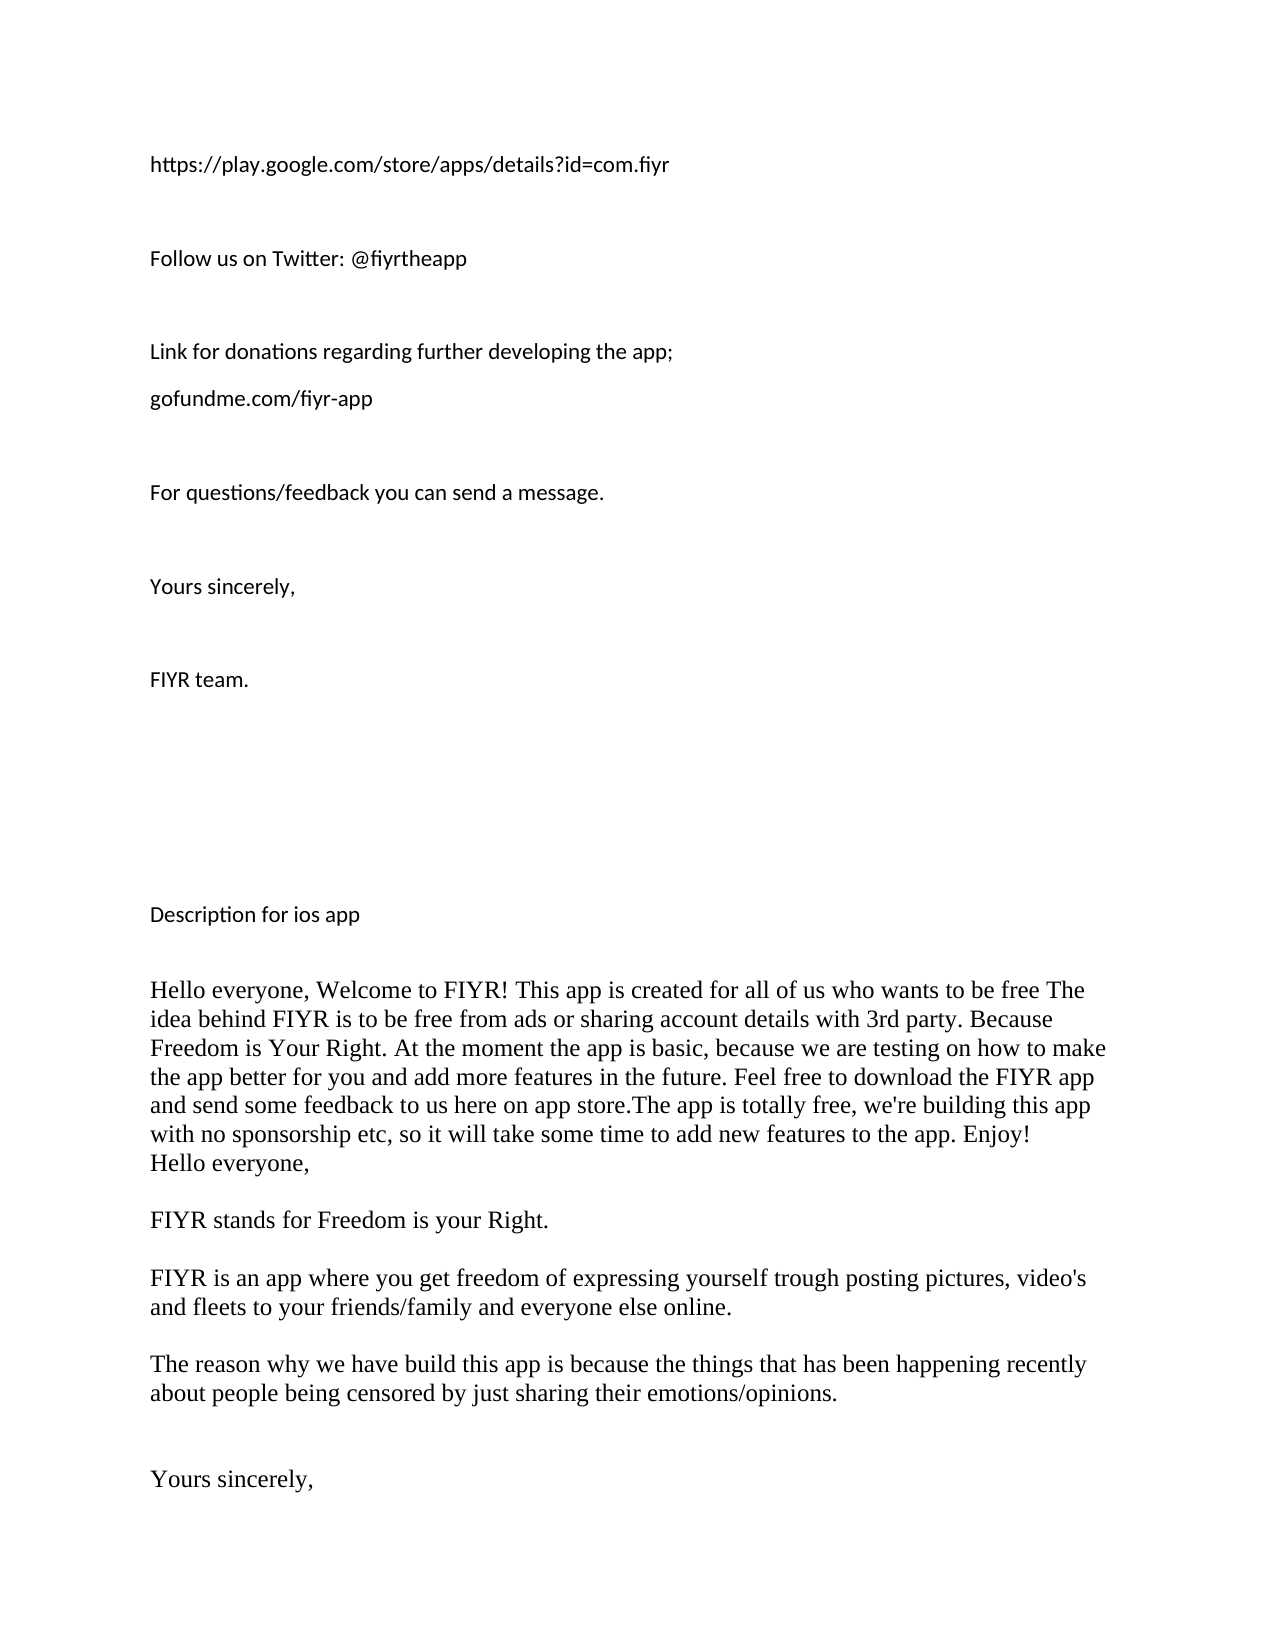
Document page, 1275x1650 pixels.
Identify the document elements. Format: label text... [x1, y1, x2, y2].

text For questions/feedback you can send a message. [150, 478, 1125, 506]
text FIYR stands for Freedom is your Right. [150, 1206, 1125, 1234]
text Yours sincerely, [150, 572, 1125, 600]
text Hello everyone, Welcome to FIYR! This app is created for all of us who wants to be free The idea behind FIYR is to be free from ads or sharing account details with 3rd party. Because Freedom is Your Right. At the moment the app is basic, because we are testing on how to make the app better for you and add more features in the future. Feel free to download the FIYR app and send some feedback to us here on app store.The app is totally free, we're building this app with no sponsorship etc, so it will take some time to add new features to the app. Enjoy! [150, 947, 1125, 1148]
text FIYR is an app where you get freedom of expressing yourself trough posting pictures, video's and fleets to your friends/family and everyone else online. [150, 1263, 1125, 1321]
text Description for ios app [150, 900, 1125, 928]
text https://play.google.com/store/apps/details?id=com.fiyr [150, 150, 1125, 178]
text Hello everyone, [150, 1148, 1125, 1177]
text Link for donations regarding further developing the app; [150, 337, 1125, 366]
text Follow us on Twitter: @fiyrtheapp [150, 244, 1125, 272]
text gofundme.com/fiyr-app [150, 384, 1125, 412]
text Yours sincerely, [150, 1464, 1125, 1493]
text The reason why we have build this app is because the things that has been happening recently about people being censored by just sharing their emotions/opinions. [150, 1349, 1125, 1407]
text FIYR team. [150, 666, 1125, 694]
